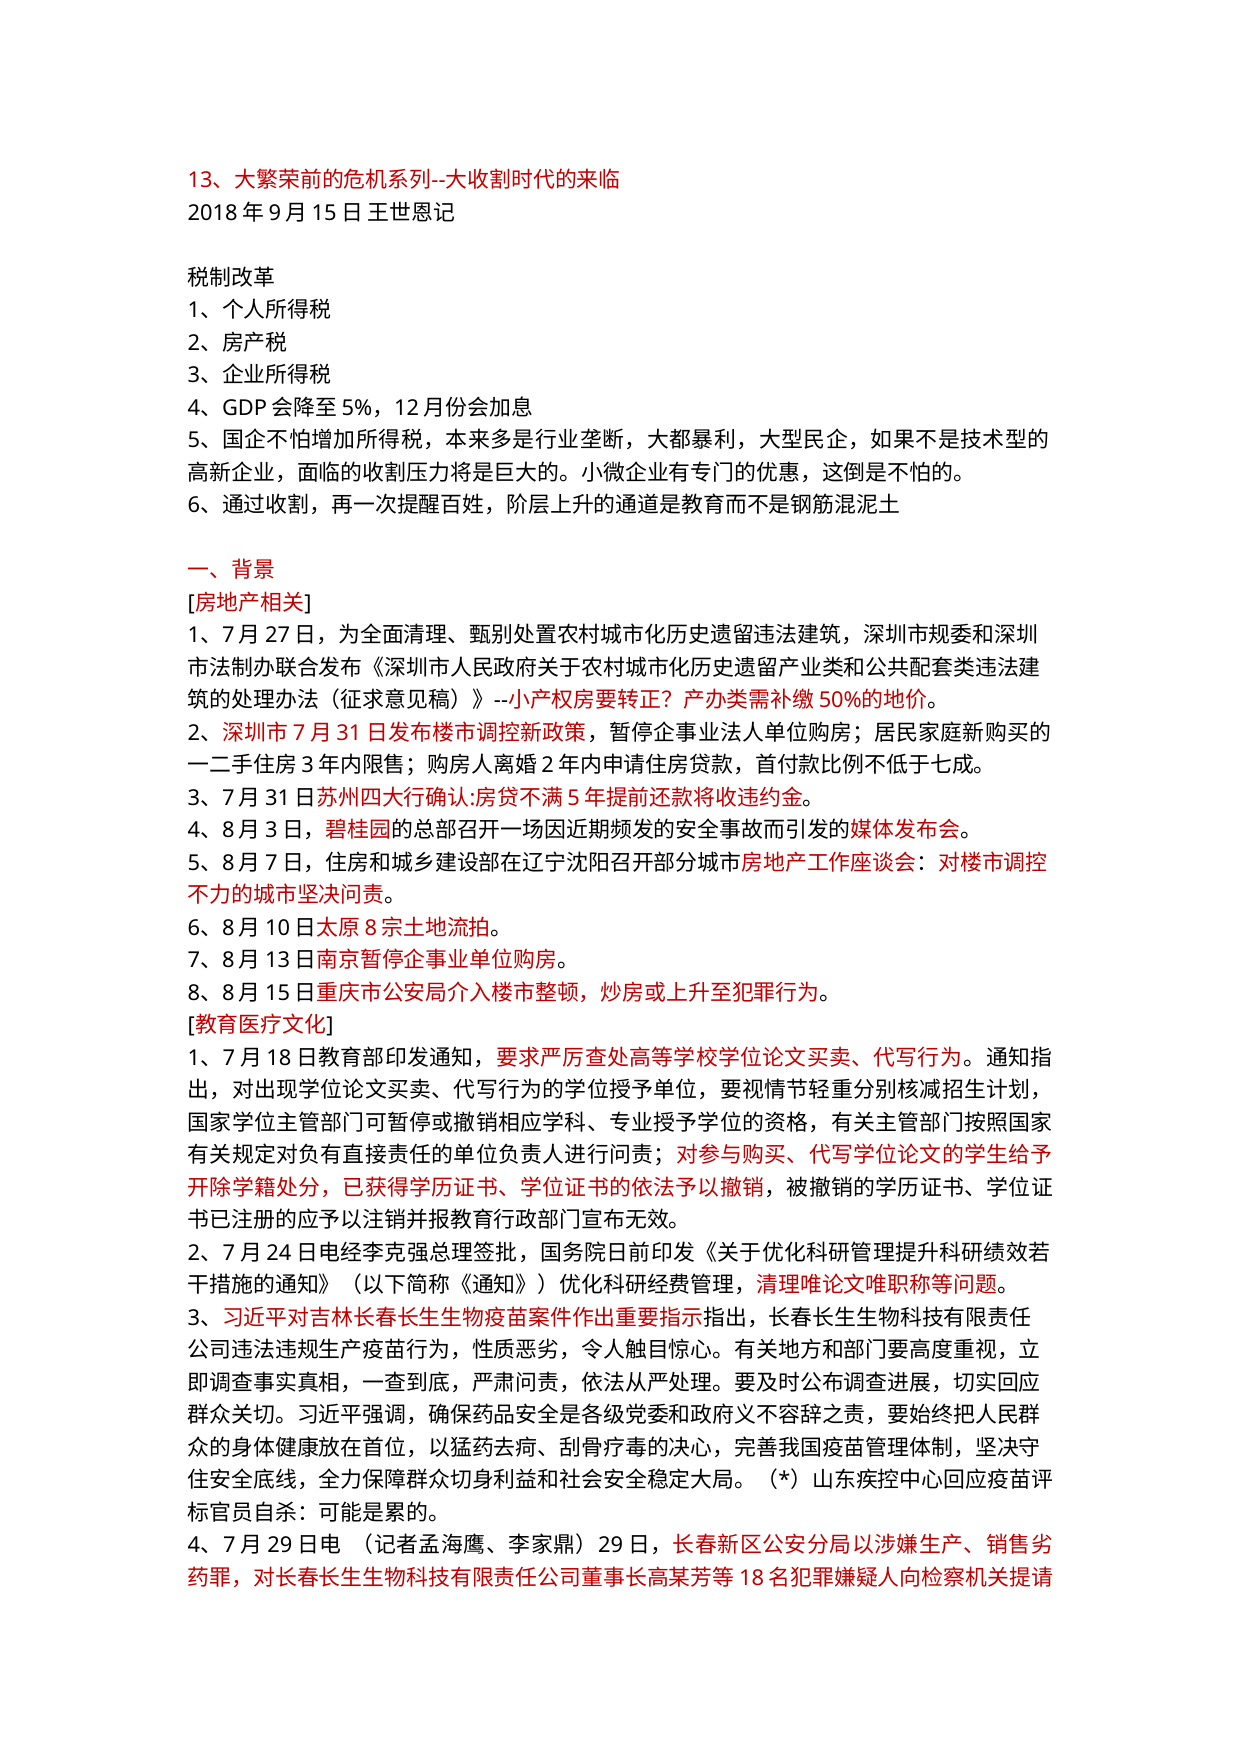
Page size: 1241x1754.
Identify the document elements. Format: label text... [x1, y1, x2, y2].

subtitle 7、8月13日南京暂停企事业单位购房。 [187, 942, 1053, 974]
subtitle 3、7月31日苏州四大行确认:房贷不满5年提前还款将收违约金。 [187, 779, 1053, 812]
list 国企不怕增加所得税，本来多是行业垄断，大都暴利，大型民企，如果不是技术型的高新企业，面临的收割压力将是巨大的。小微企业有专门的优惠，这倒是不怕的。 [187, 422, 1053, 487]
list 深圳市7月31日发布楼市调控新政策，暂停企事业法人单位购房；居民家庭新购买的一二手住房3年内限售；购房人离婚2年内申请住房贷款，首付款比例不低于七成。 [187, 714, 1053, 779]
list 个人所得税 [187, 292, 1053, 324]
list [187, 1527, 1053, 1592]
list 通过收割，再一次提醒百姓，阶层上升的通道是教育而不是钢筋混泥土 [187, 487, 1053, 519]
subtitle 3、习近平对吉林长春长生生物疫苗案件作出重要指示指出，长春长生生物科技有限责任公司违法违规生产疫苗行为，性质恶劣，令人触目惊心。有关地方和部门要高度重视，立即调查事实真相，一查到底，严肃问责，依法从严处理。要及时公布调查进展，切实回应群众关切。习近平强调，确保药品安全是各级党委和政府义不容辞之责，要始终把人民群众的身体健康放在首位，以猛药去疴、刮骨疗毒的决心，完善我国疫苗管理体制，坚决守住安全底线，全力保障群众切身利益和社会安全稳定大局。（*）山东疾控中心回应疫苗评标官员自杀：可能是累的。 [187, 1299, 1053, 1527]
list GDP会降至5%，12月份会加息 [187, 389, 1053, 422]
subtitle 6、8月10日太原8宗土地流拍。 [187, 909, 1053, 942]
list 房产税 [187, 324, 1053, 357]
list 税制改革 [187, 259, 1053, 292]
subtitle 8、8月15日重庆市公安局介入楼市整顿，炒房或上升至犯罪行为。 [187, 974, 1053, 1007]
subtitle 5、8月7日，住房和城乡建设部在辽宁沈阳召开部分城市房地产工作座谈会：对楼市调控不力的城市坚决问责。 [187, 844, 1053, 909]
list 2、7月24日电经李克强总理签批，国务院日前印发《关于优化科研管理提升科研绩效若干措施的通知》（以下简称《通知》）优化科研经费管理，清理唯论文唯职称等问题。 [187, 1234, 1053, 1299]
list [教育医疗文化] [187, 1007, 1053, 1039]
list 企业所得税 [187, 357, 1053, 389]
list [房地产相关] [187, 584, 1053, 617]
list 1、7月18日教育部印发通知，要求严厉查处高等学校学位论文买卖、代写行为。通知指出，对出现学位论文买卖、代写行为的学位授予单位，要视情节轻重分别核减招生计划，国家学位主管部门可暂停或撤销相应学科、专业授予学位的资格，有关主管部门按照国家有关规定对负有直接责任的单位负责人进行问责；对参与购买、代写学位论文的学生给予开除学籍处分，已获得学历证书、学位证书的依法予以撤销，被撤销的学历证书、学位证书已注册的应予以注销并报教育行政部门宣布无效。 [187, 1039, 1053, 1234]
list 13、大繁荣前的危机系列--大收割时代的来临 2018年9月15日 王世恩记 [187, 162, 1053, 227]
list 背景 [187, 552, 1053, 584]
subtitle 1、7月27日，为全面清理、甄别处置农村城市化历史遗留违法建筑，深圳市规委和深圳市法制办联合发布《深圳市人民政府关于农村城市化历史遗留产业类和公共配套类违法建筑的处理办法（征求意见稿）》--小产权房要转正？产办类需补缴50%的地价。 [187, 617, 1053, 714]
text 4、8月3日，碧桂园的总部召开一场因近期频发的安全事故而引发的媒体发布会。 [187, 812, 1053, 844]
